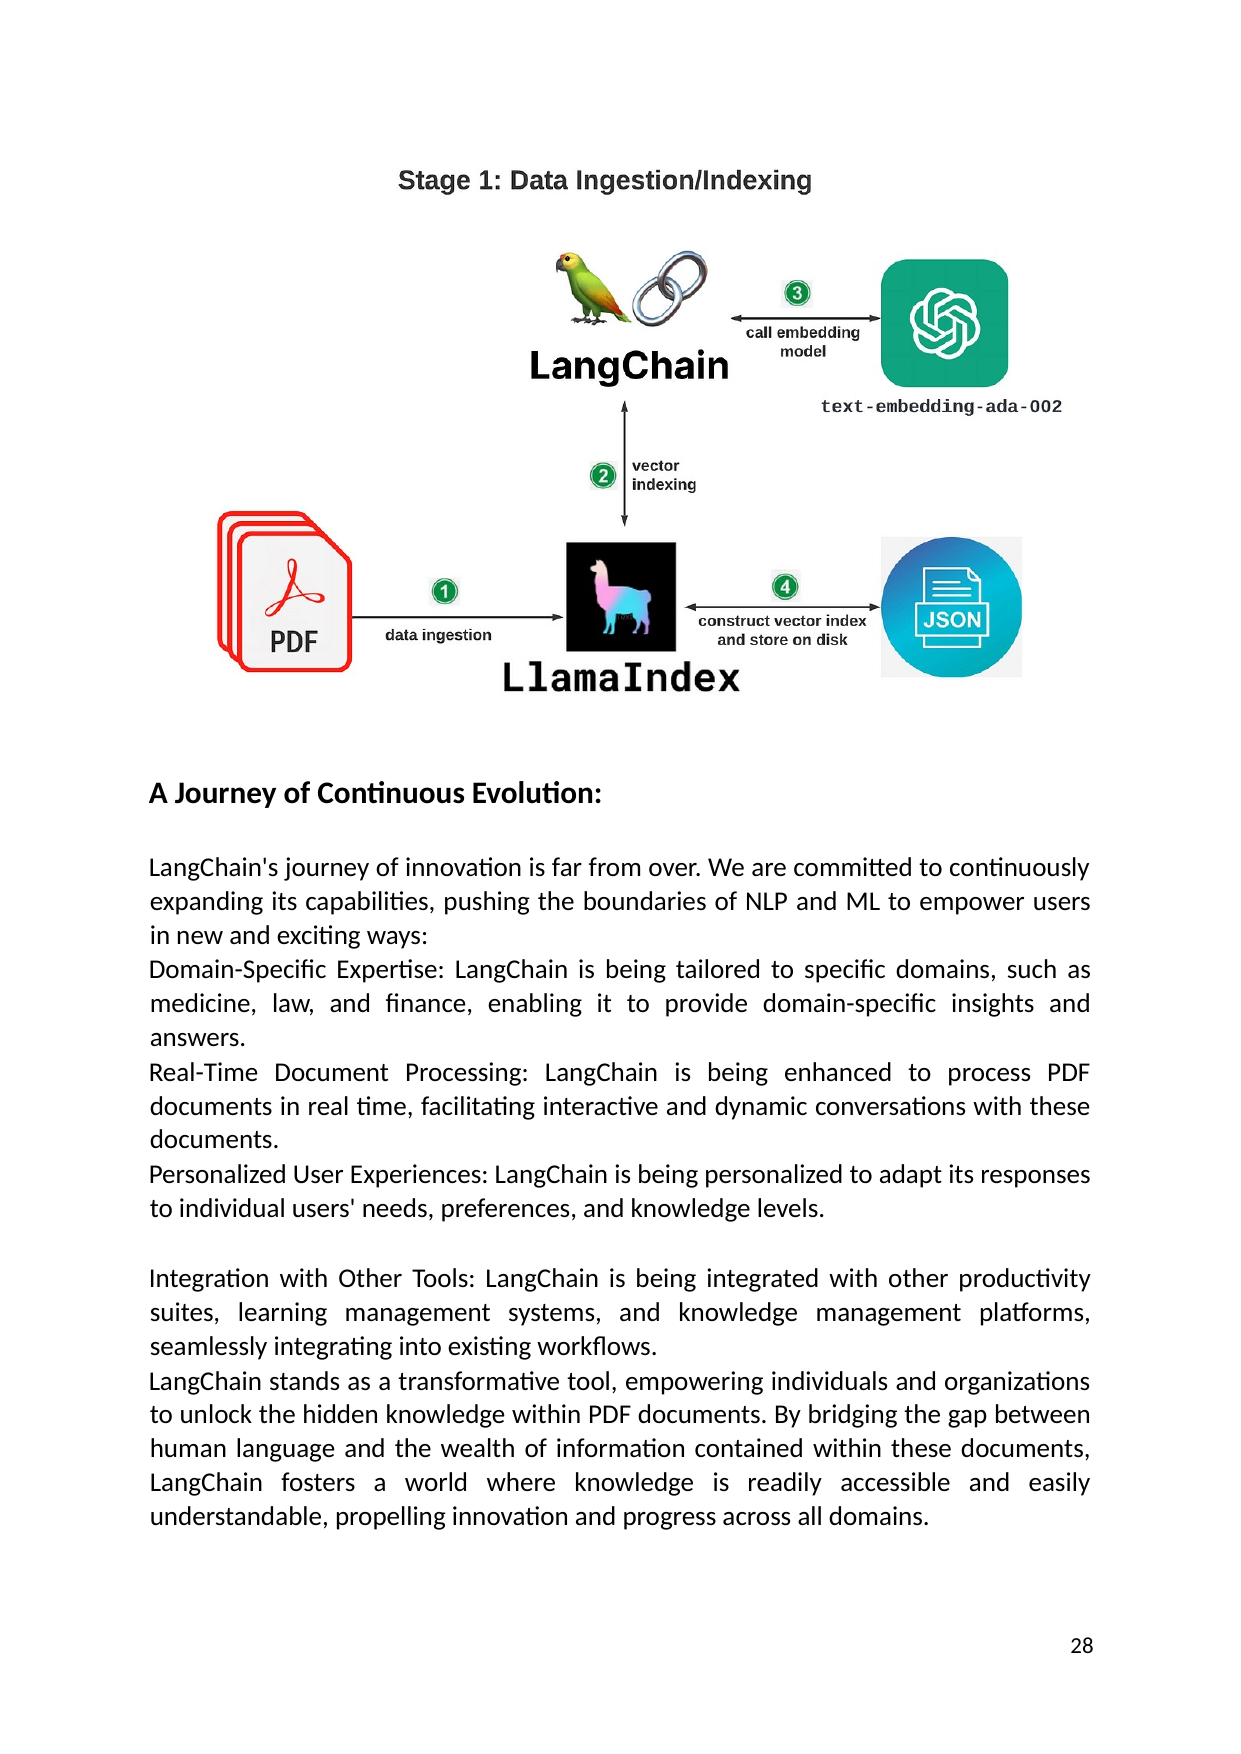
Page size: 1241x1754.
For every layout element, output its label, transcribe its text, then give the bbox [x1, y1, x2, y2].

text Personalized User Experiences: LangChain is being personalized to adapt its responses to individual users' needs, preferences, and knowledge levels. [148, 1157, 1092, 1224]
text Domain-Specific Expertise: LangChain is being tailored to specific domains, such as medicine, law, and finance, enabling it to provide domain-specific insights and answers. [148, 952, 1092, 1053]
text A Journey of Continuous Evolution: [148, 773, 1099, 811]
text LangChain stands as a transformative tool, empowering individuals and organizations to unlock the hidden knowledge within PDF documents. By bridging the gap between human language and the wealth of information contained within these documents, LangChain fosters a world where knowledge is readily accessible and easily understandable, propelling innovation and progress across all domains. [148, 1364, 1092, 1532]
text LangChain's journey of innovation is far from over. We are committed to continuously expanding its capabilities, pushing the boundaries of NLP and ML to empower users in new and exciting ways: [148, 850, 1092, 951]
text Integration with Other Tools: LangChain is being integrated with other productivity suites, learning management systems, and knowledge management platforms, seamlessly integrating into existing workflows. [148, 1261, 1092, 1362]
picture [157, 149, 1098, 735]
text Real-Time Document Processing: LangChain is being enhanced to process PDF documents in real time, facilitating interactive and dynamic conversations with these documents. [148, 1055, 1092, 1156]
